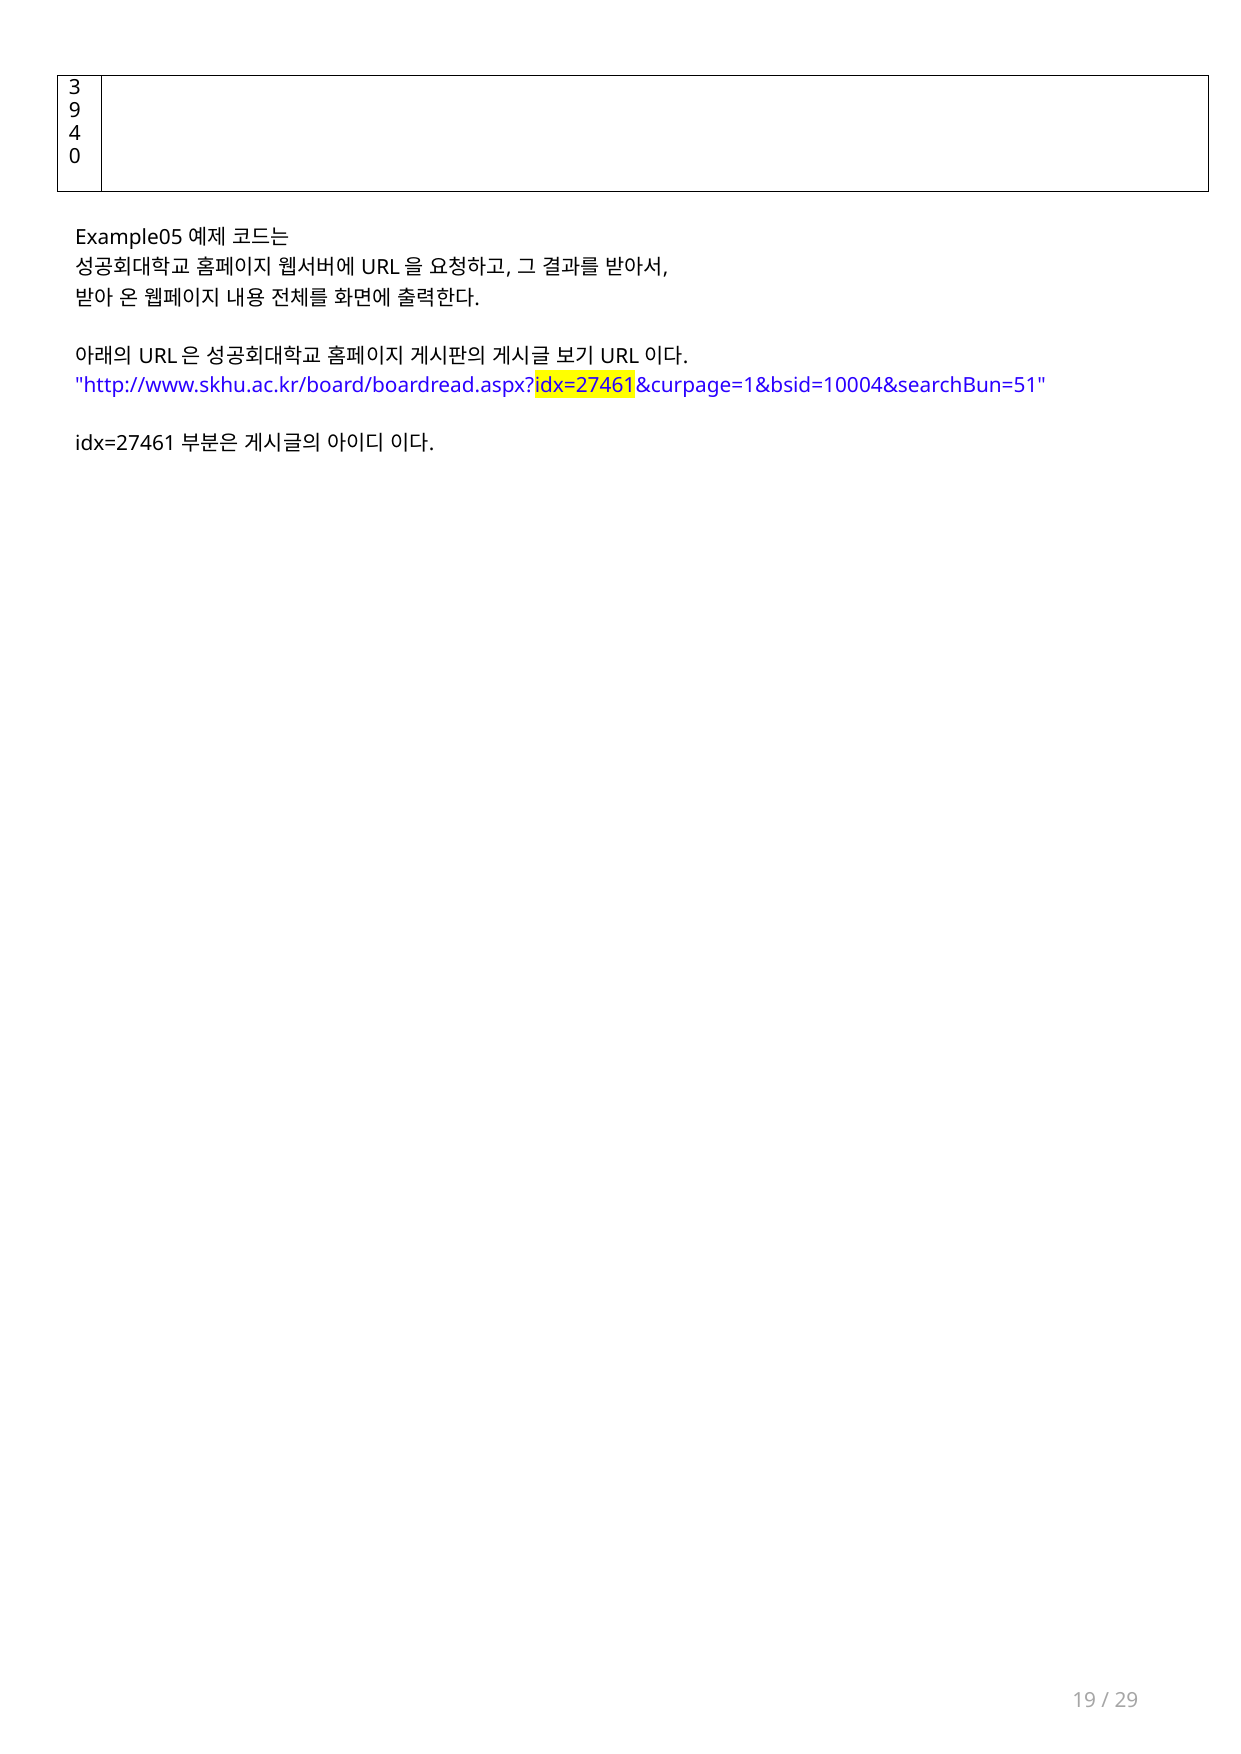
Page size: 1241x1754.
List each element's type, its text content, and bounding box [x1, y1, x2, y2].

text "http://www.skhu.ac.kr/board/boardread.aspx?idx=27461&curpage=1&bsid=10004&searchBun=51" [635, 370, 1165, 398]
text 성공회대학교 홈페이지 웹서버에 URL을 요청하고, 그 결과를 받아서, [75, 250, 1165, 281]
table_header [58, 76, 101, 191]
text idx=27461 부분은 게시글의 아이디 이다. [75, 427, 1165, 457]
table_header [102, 76, 1208, 191]
text 받아 온 웹페이지 내용 전체를 화면에 출력한다. [75, 281, 1165, 311]
text "http://www.skhu.ac.kr/board/boardread.aspx?idx=27461&curpage=1&bsid=10004&searchBun=51" [75, 370, 535, 398]
text Example05 예제 코드는 [75, 220, 1165, 250]
text 아래의 URL은 성공회대학교 홈페이지 게시판의 게시글 보기 URL 이다. [75, 339, 1165, 370]
